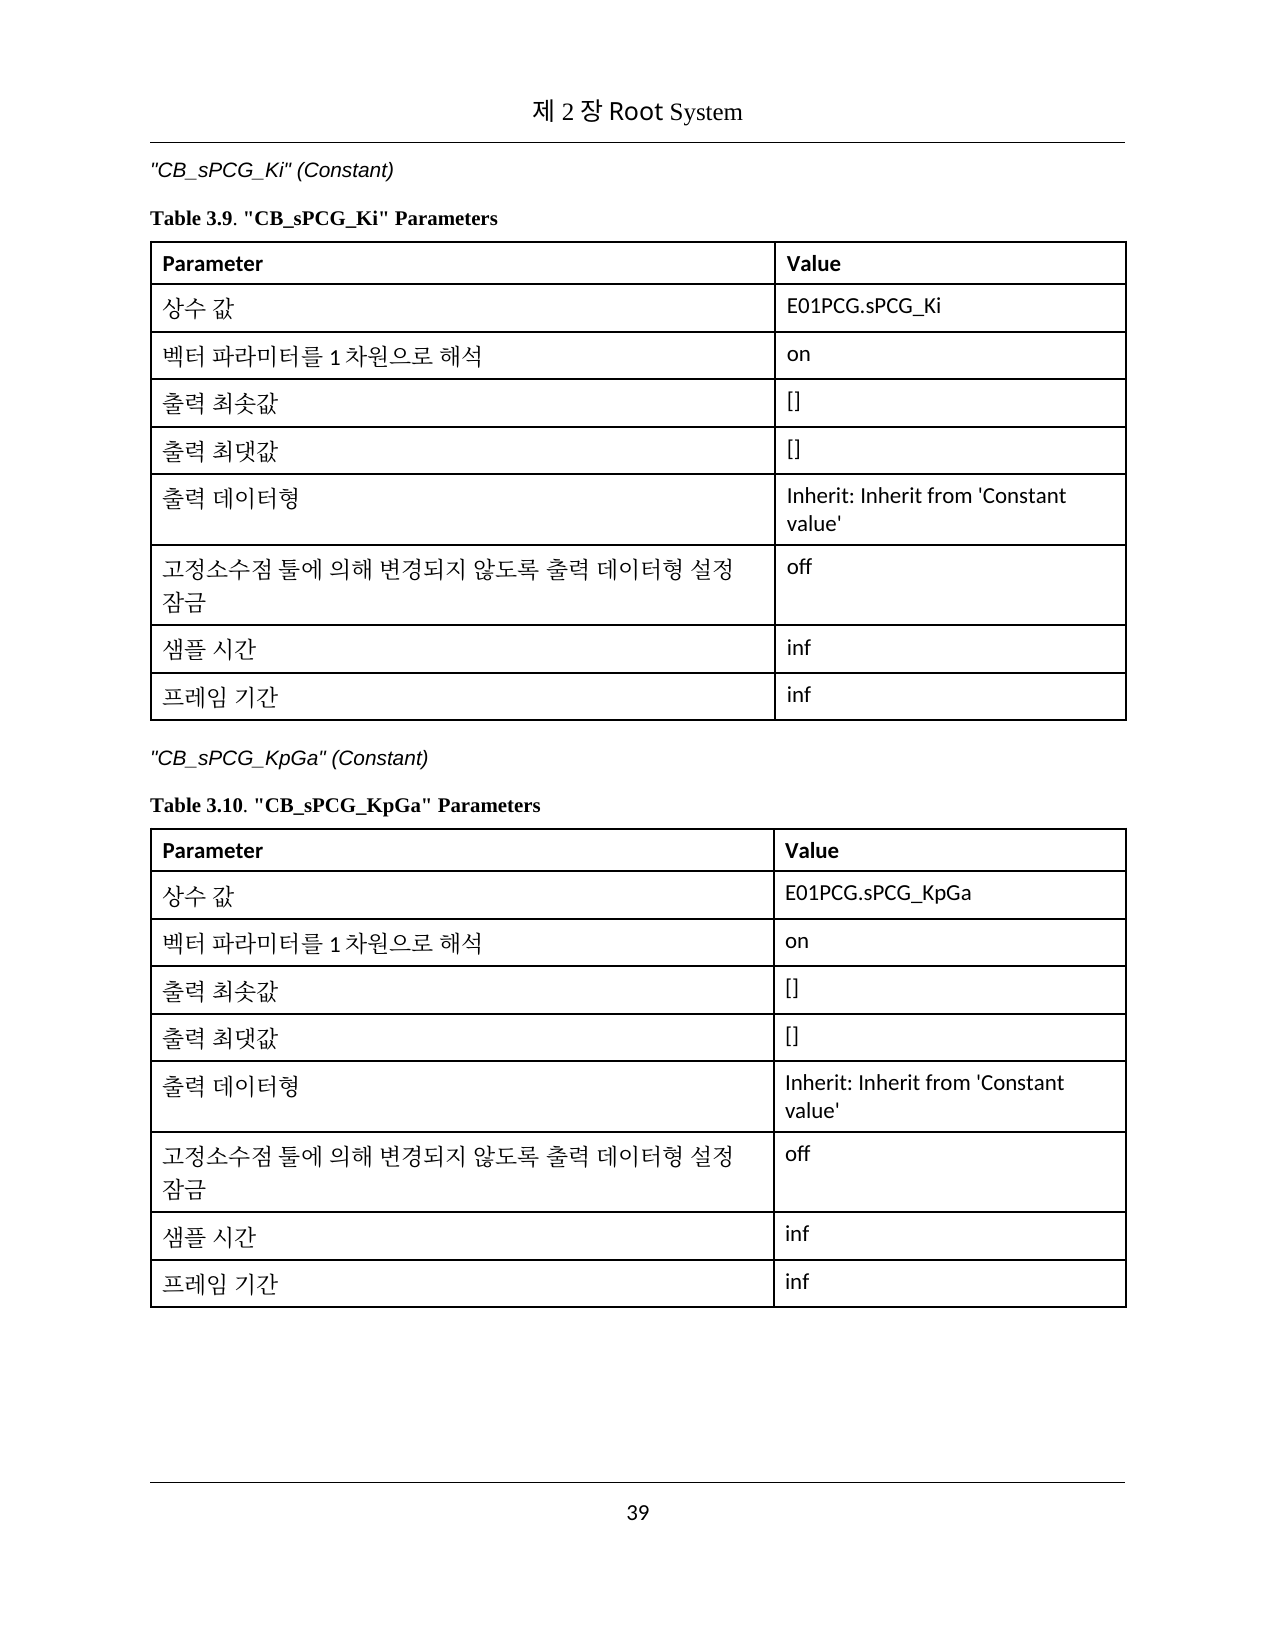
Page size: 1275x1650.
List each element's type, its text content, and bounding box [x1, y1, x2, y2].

table_cell [] [775, 967, 1125, 1013]
table_cell inf [776, 674, 1125, 719]
table_cell 프레임 기간 [152, 1261, 773, 1306]
table_cell 출력 데이터형 [152, 1062, 773, 1131]
table_cell 상수 값 [152, 285, 774, 331]
table_cell on [775, 920, 1125, 965]
table_header Parameter [152, 243, 774, 283]
table_cell 출력 최솟값 [152, 967, 773, 1013]
table_cell 상수 값 [152, 872, 773, 918]
table_cell inf [776, 626, 1125, 672]
table_cell 출력 최댓값 [152, 1015, 773, 1060]
table_cell 고정소수점 툴에 의해 변경되지 않도록 출력 데이터형 설정 잠금 [152, 546, 774, 624]
table_cell off [775, 1133, 1125, 1211]
table_cell Inherit: Inherit from 'Constant value' [776, 475, 1125, 544]
title Table 3.10. "CB_sPCG_KpGa" Parameters [150, 790, 1125, 817]
table_cell 출력 최솟값 [152, 380, 774, 426]
table_cell [] [776, 380, 1125, 426]
table_header Parameter [152, 830, 773, 870]
table_cell 벡터 파라미터를 1차원으로 해석 [152, 920, 773, 965]
table_cell inf [775, 1261, 1125, 1306]
table_cell 프레임 기간 [152, 674, 774, 719]
table_cell Inherit: Inherit from 'Constant value' [775, 1062, 1125, 1131]
table_cell 출력 데이터형 [152, 475, 774, 544]
table_cell [] [775, 1015, 1125, 1060]
table_cell [] [776, 428, 1125, 473]
table_cell E01PCG.sPCG_KpGa [775, 872, 1125, 918]
table_cell 출력 최댓값 [152, 428, 774, 473]
table_header Value [775, 830, 1125, 870]
table_cell E01PCG.sPCG_Ki [776, 285, 1125, 331]
table_cell on [776, 333, 1125, 378]
table_header Value [776, 243, 1125, 283]
title "CB_sPCG_KpGa" (Constant) [150, 742, 1125, 769]
title "CB_sPCG_Ki" (Constant) [150, 155, 1125, 182]
table_cell 샘플 시간 [152, 626, 774, 672]
table_cell off [776, 546, 1125, 624]
table_cell 벡터 파라미터를 1차원으로 해석 [152, 333, 774, 378]
table_cell inf [775, 1213, 1125, 1259]
title Table 3.9. "CB_sPCG_Ki" Parameters [150, 203, 1125, 230]
table_cell 고정소수점 툴에 의해 변경되지 않도록 출력 데이터형 설정 잠금 [152, 1133, 773, 1211]
table_cell 샘플 시간 [152, 1213, 773, 1259]
